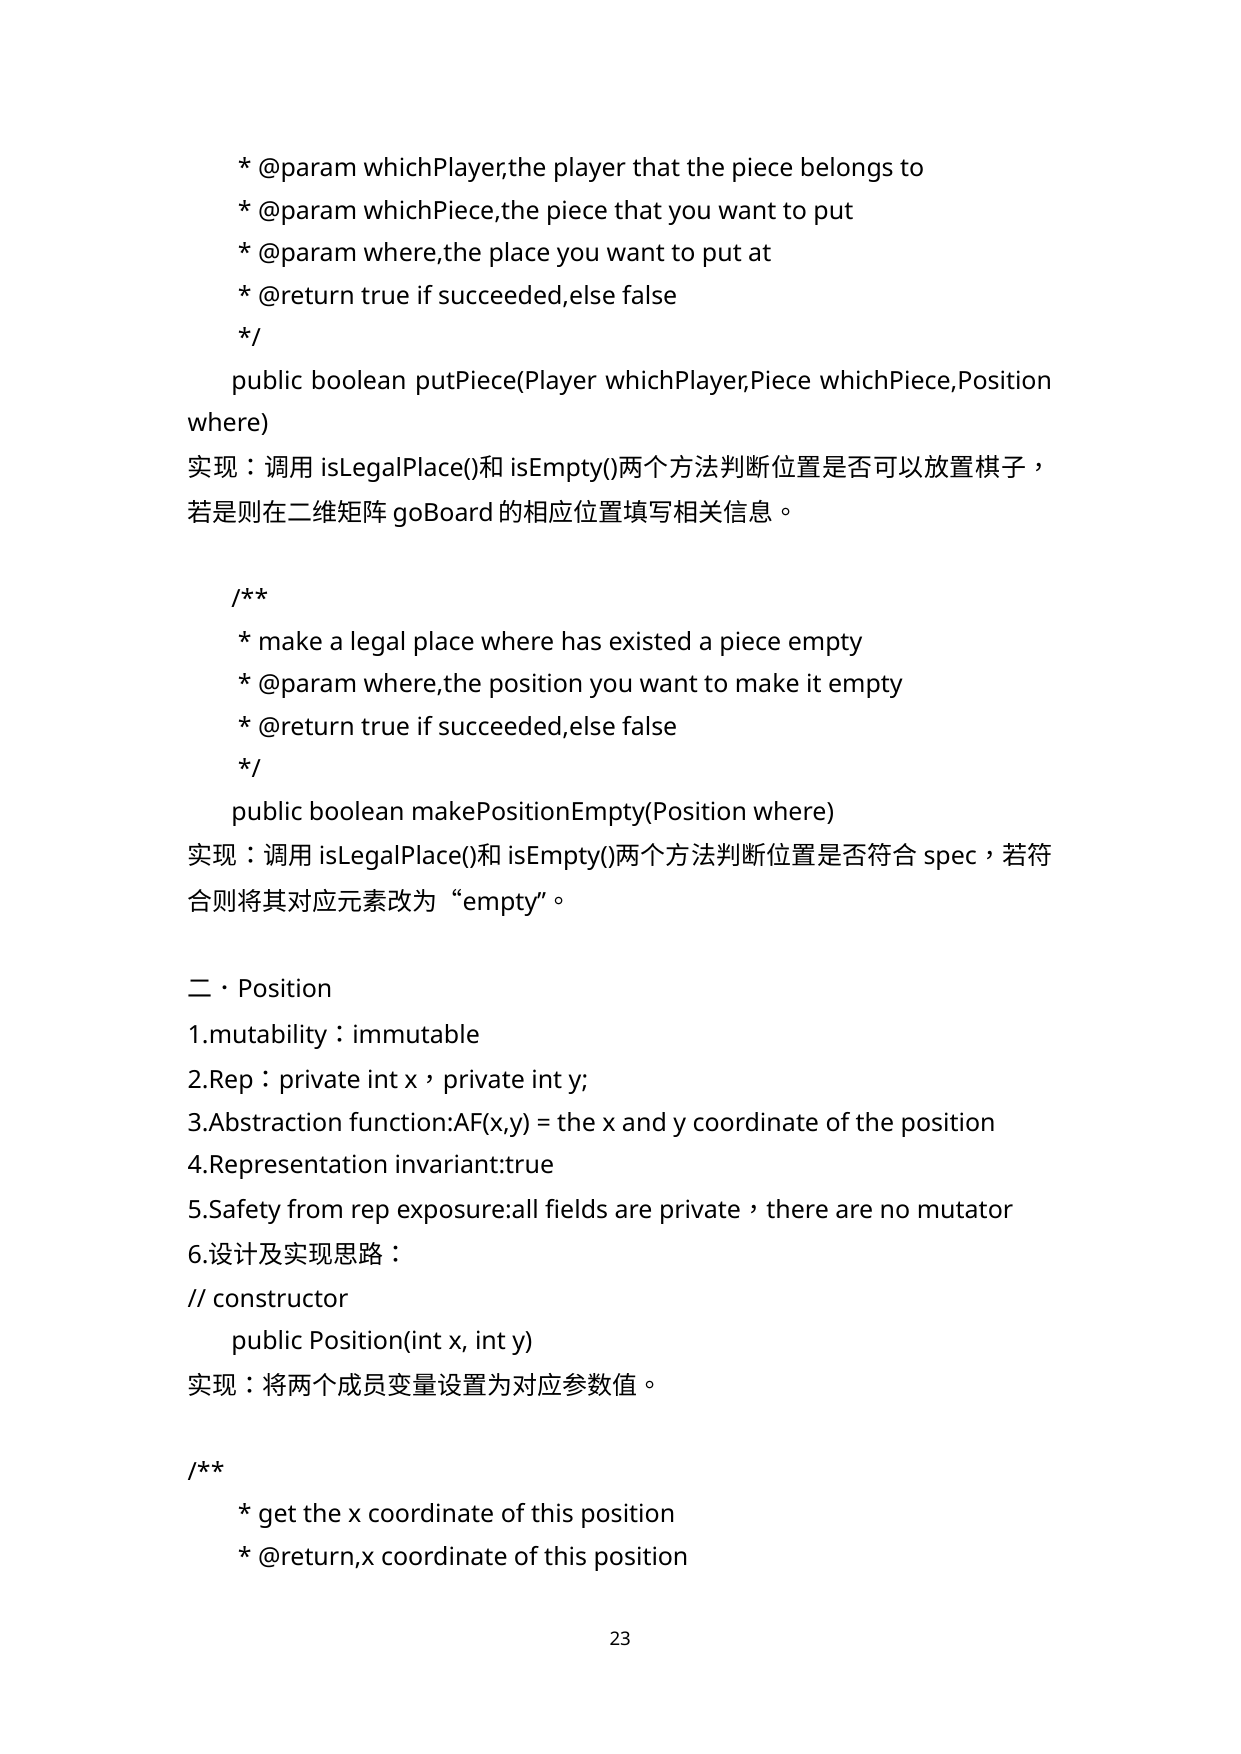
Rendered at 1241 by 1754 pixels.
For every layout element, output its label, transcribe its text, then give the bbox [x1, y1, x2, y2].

list 实现：将两个成员变量设置为对应参数值。 [187, 1365, 1053, 1402]
list 4.Representation invariant:true [187, 1147, 1053, 1181]
list 实现：调用isLegalPlace()和isEmpty()两个方法判断位置是否可以放置棋子，若是则在二维矩阵goBoard的相应位置填写相关信息。 [187, 447, 1053, 529]
list 实现：调用isLegalPlace()和isEmpty()两个方法判断位置是否符合spec，若符合则将其对应元素改为“empty”。 [187, 836, 1053, 917]
list 2.Rep：private int x，private int y; [187, 1059, 1053, 1096]
list 3.Abstraction function:AF(x,y) = the x and y coordinate of the position [187, 1105, 1053, 1139]
list public Position(int x, int y) [187, 1323, 1053, 1357]
list */ [187, 320, 1053, 354]
list */ [187, 751, 1053, 785]
list * @return true if succeeded,else false [187, 277, 1053, 312]
list 5.Safety from rep exposure:all fields are private，there are no mutator [187, 1190, 1053, 1226]
list * @return true if succeeded,else false [187, 708, 1053, 742]
list * @param whichPiece,the piece that you want to put [187, 192, 1053, 227]
list * @param where,the position you want to make it empty [187, 666, 1053, 700]
list public boolean putPiece(Player whichPlayer,Piece whichPiece,Position where) [187, 362, 1053, 439]
list * get the x coordinate of this position [187, 1496, 1053, 1530]
list * make a legal place where has existed a piece empty [187, 623, 1053, 657]
list // constructor [187, 1280, 1053, 1314]
list public boolean makePositionEmpty(Position where) [187, 793, 1053, 827]
list 6.设计及实现思路： [187, 1235, 1053, 1271]
list * @param where,the place you want to put at [187, 235, 1053, 269]
list * @return,x coordinate of this position [187, 1538, 1053, 1572]
list Position [187, 969, 1053, 1005]
list /** [187, 581, 1053, 615]
list mutability：immutable [187, 1014, 1053, 1050]
list /** [187, 1453, 1053, 1487]
list * @param whichPlayer,the player that the piece belongs to [187, 150, 1053, 184]
